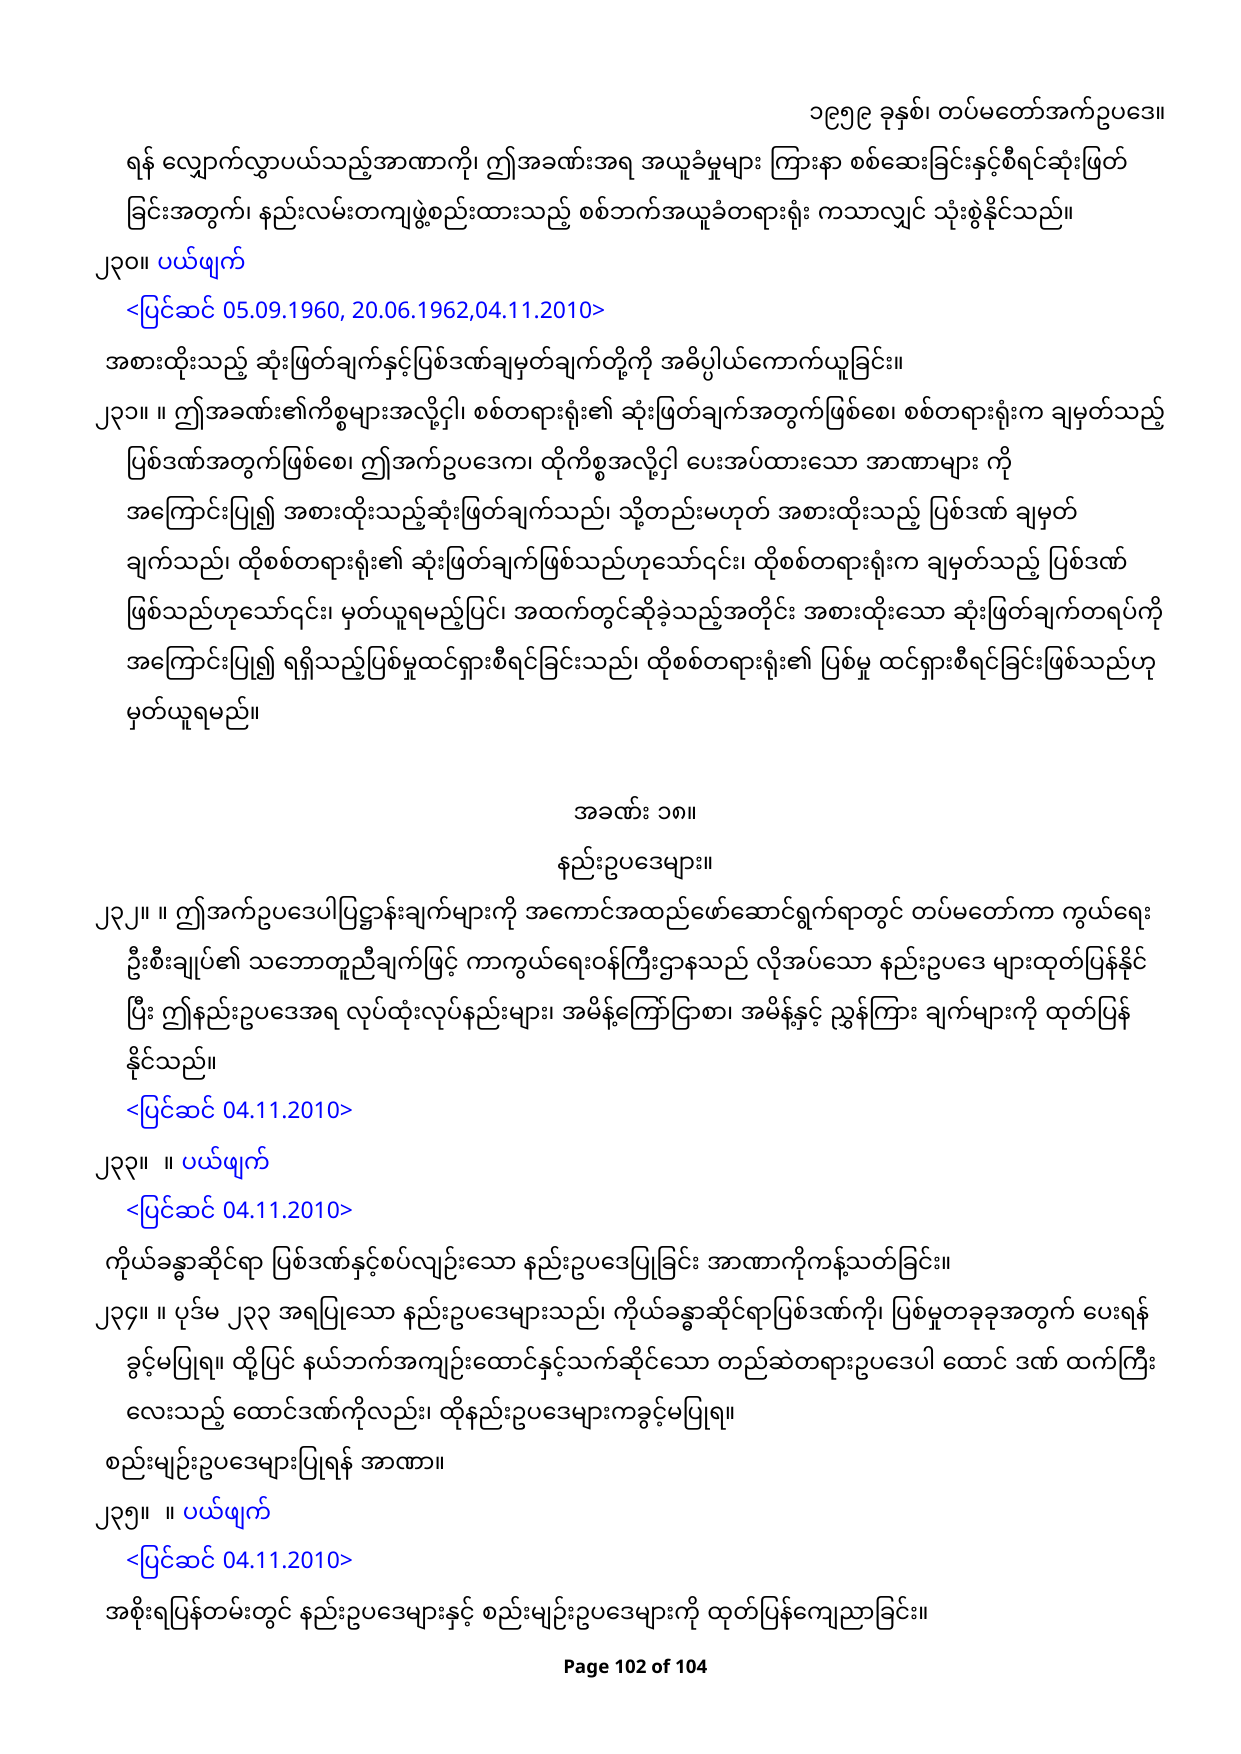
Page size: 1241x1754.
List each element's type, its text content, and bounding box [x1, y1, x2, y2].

text နည်းဥပဒေများ။ [105, 825, 1165, 875]
text ၂၃၀။ ပယ်ဖျက် [94, 225, 1165, 275]
text <ပြင်ဆင် 04.11.2010> [126, 1075, 1165, 1125]
text အစားထိုးသည့် ဆုံးဖြတ်ချက်နှင့်ပြစ်ဒဏ်ချမှတ်ချက်တို့ကို အဓိပ္ပါယ်ကောက်ယူခြင်း။ [105, 325, 1165, 375]
text အခဏ်း ၁၈။ [105, 775, 1165, 825]
text ကိုယ်ခန္ဓာဆိုင်ရာ ပြစ်ဒဏ်နှင့်စပ်လျဉ်းသော နည်းဥပဒေပြုခြင်း အာဏာကိုကန့်သတ်ခြင်း။ [105, 1225, 1165, 1275]
text ၂၃၂။ ။ ဤအက်ဥပဒေပါပြဋ္ဌာန်းချက်များကို အကောင်အထည်ဖော်ဆောင်ရွက်ရာတွင် တပ်မတော်ကာ ကွယ်ရေး ဦးစီးချုပ်၏ သဘောတူညီချက်ဖြင့် ကာကွယ်ရေးဝန်ကြီးဌာနသည် လိုအပ်သော နည်းဥပဒေ များထုတ်ပြန်နိုင်ပြီး ဤနည်းဥပဒေအရ လုပ်ထုံးလုပ်နည်းများ၊ အမိန့်ကြော်ငြာစာ၊ အမိန့်နှင့် ညွှန်ကြား ချက်များကို ထုတ်ပြန်နိုင်သည်။ [94, 875, 1165, 1075]
text ၂၃၄။ ။ ပုဒ်မ ၂၃၃ အရပြုသော နည်းဥပဒေများသည်၊ ကိုယ်ခန္ဓာဆိုင်ရာပြစ်ဒဏ်ကို၊ ပြစ်မှုတခုခုအတွက် ပေးရန်ခွင့်မပြုရ။ ထို့ပြင် နယ်ဘက်အကျဉ်းထောင်နှင့်သက်ဆိုင်သော တည်ဆဲတရားဥပဒေပါ ထောင် ဒဏ် ထက်ကြီးလေးသည့် ထောင်ဒဏ်ကိုလည်း၊ ထိုနည်းဥပဒေများကခွင့်မပြုရ။ [94, 1275, 1165, 1425]
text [94, 125, 1165, 225]
text <ပြင်ဆင် 04.11.2010> [126, 1525, 1165, 1575]
text ၂၃၃။ ။ ပယ်ဖျက် [94, 1125, 1165, 1175]
text <ပြင်ဆင် 05.09.1960, 20.06.1962,04.11.2010> [126, 275, 1165, 325]
text <ပြင်ဆင် 04.11.2010> [126, 1175, 1165, 1225]
text အစိုးရပြန်တမ်းတွင် နည်းဥပဒေများနှင့် စည်းမျဉ်းဥပဒေများကို ထုတ်ပြန်ကျေညာခြင်း။ [105, 1575, 1165, 1625]
text ၂၃၁။ ။ ဤအခဏ်း၏ကိစ္စများအလို့ငှါ၊ စစ်တရားရုံး၏ ဆုံးဖြတ်ချက်အတွက်ဖြစ်စေ၊ စစ်တရားရုံးက ချမှတ်သည့်ပြစ်ဒဏ်အတွက်ဖြစ်စေ၊ ဤအက်ဥပဒေက၊ ထိုကိစ္စအလို့ငှါ ပေးအပ်ထားသော အာဏာများ ကို အကြောင်းပြု၍ အစားထိုးသည့်ဆုံးဖြတ်ချက်သည်၊ သို့တည်းမဟုတ် အစားထိုးသည့် ပြစ်ဒဏ် ချမှတ်ချက်သည်၊ ထိုစစ်တရားရုံး၏ ဆုံးဖြတ်ချက်ဖြစ်သည်ဟုသော်၎င်း၊ ထိုစစ်တရားရုံးက ချမှတ်သည့် ပြစ်ဒဏ်ဖြစ်သည်ဟုသော်၎င်း၊ မှတ်ယူရမည့်ပြင်၊ အထက်တွင်ဆိုခဲ့သည့်အတိုင်း အစားထိုးသော ဆုံးဖြတ်ချက်တရပ်ကိုအကြောင်းပြု၍ ရရှိသည့်ပြစ်မှုထင်ရှားစီရင်ခြင်းသည်၊ ထိုစစ်တရားရုံး၏ ပြစ်မှု ထင်ရှားစီရင်ခြင်းဖြစ်သည်ဟု မှတ်ယူရမည်။ [94, 375, 1165, 725]
text ၂၃၅။ ။ ပယ်ဖျက် [94, 1475, 1165, 1525]
text စည်းမျဉ်းဥပဒေများပြုရန် အာဏာ။ [105, 1425, 1165, 1475]
